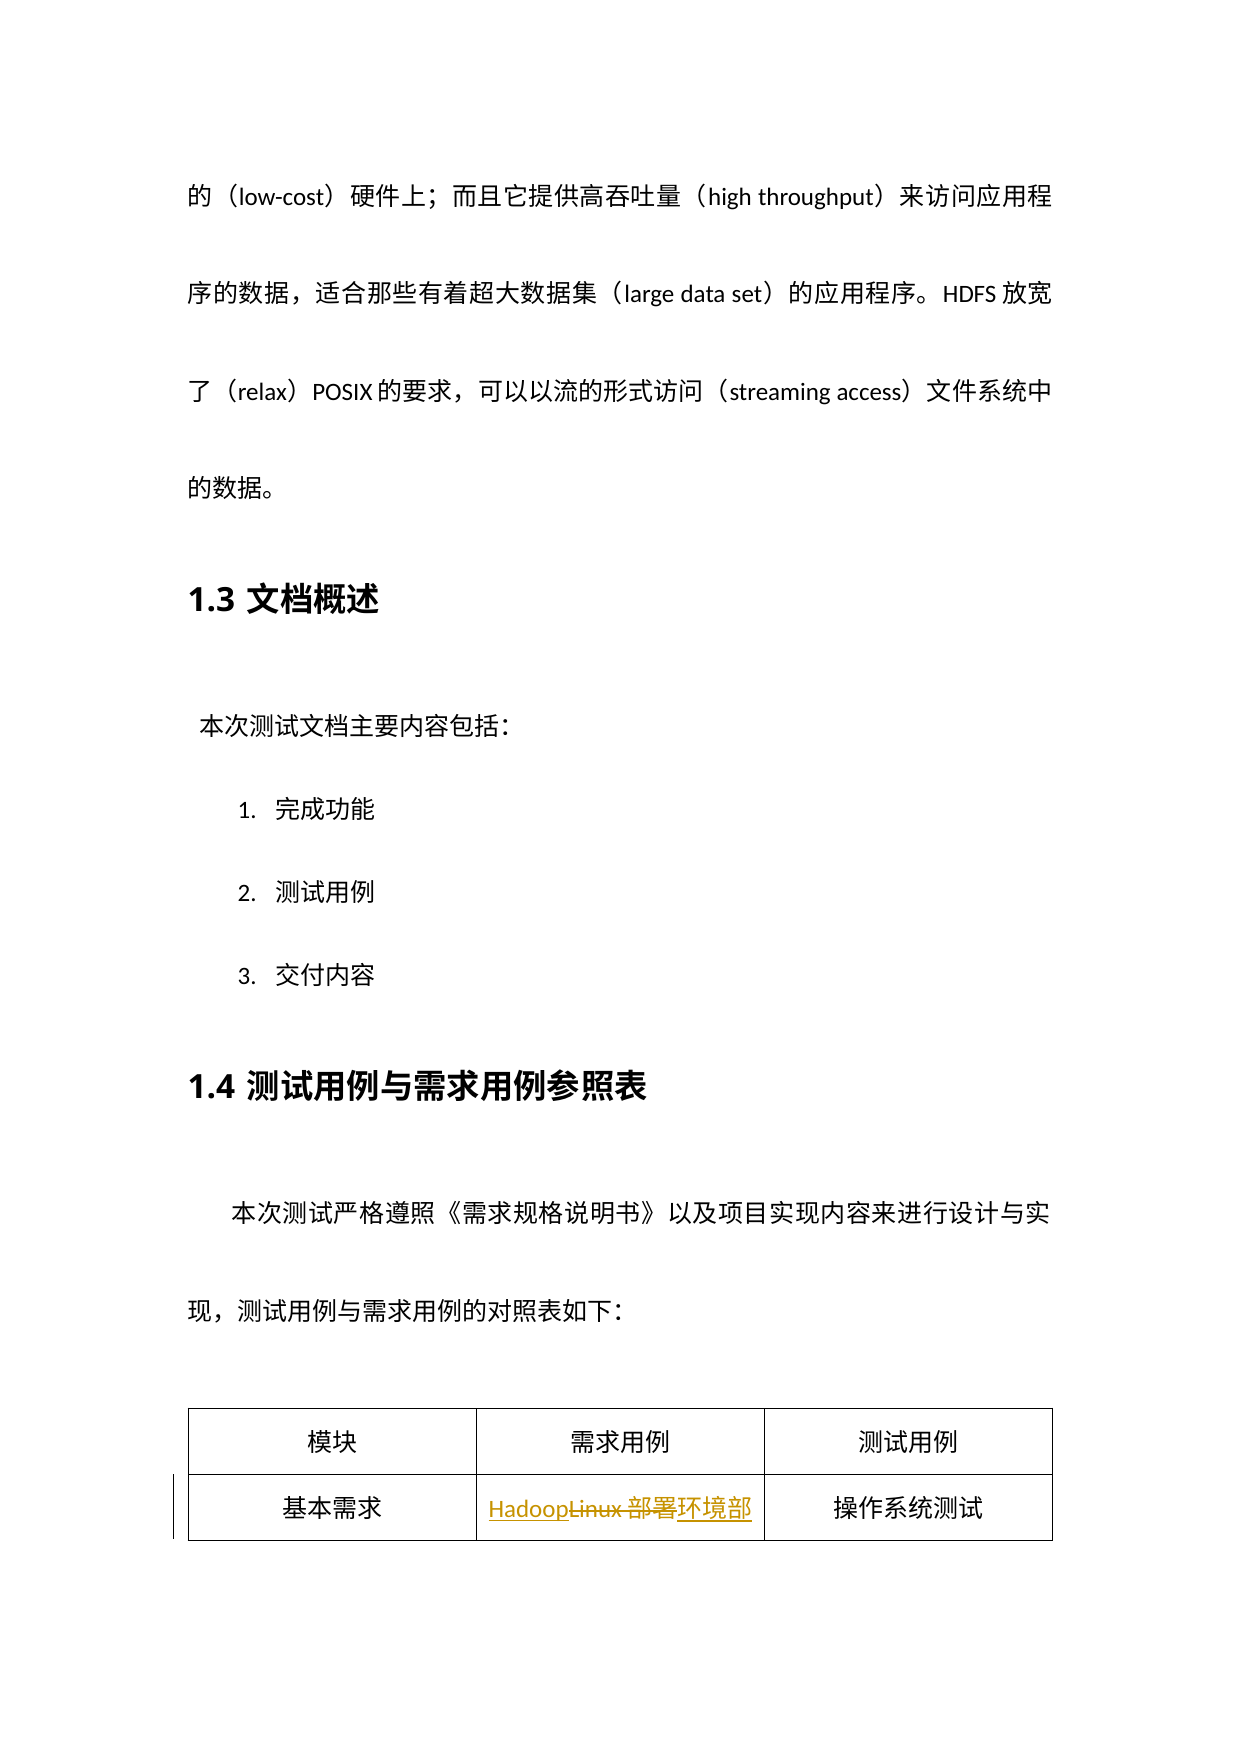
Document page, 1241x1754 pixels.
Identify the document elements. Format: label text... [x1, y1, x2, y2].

table_header 模块 [189, 1409, 476, 1473]
list 交付内容 [187, 941, 1053, 1006]
list 测试用例 [187, 858, 1053, 923]
text 本次测试严格遵照《需求规格说明书》以及项目实现内容来进行设计与实现，测试用例与需求用例的对照表如下： [187, 1179, 1053, 1342]
table_cell [477, 1475, 764, 1539]
text 本次测试文档主要内容包括： [187, 692, 1053, 757]
subtitle 文档概述 [187, 565, 1053, 630]
table_header 测试用例 [765, 1409, 1052, 1473]
table_cell 操作系统测试 [765, 1475, 1052, 1539]
list 完成功能 [187, 775, 1053, 840]
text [187, 162, 1053, 519]
table_cell 基本需求 [189, 1475, 476, 1539]
table_header 需求用例 [477, 1409, 764, 1473]
subtitle 测试用例与需求用例参 照表 [187, 1052, 1053, 1117]
